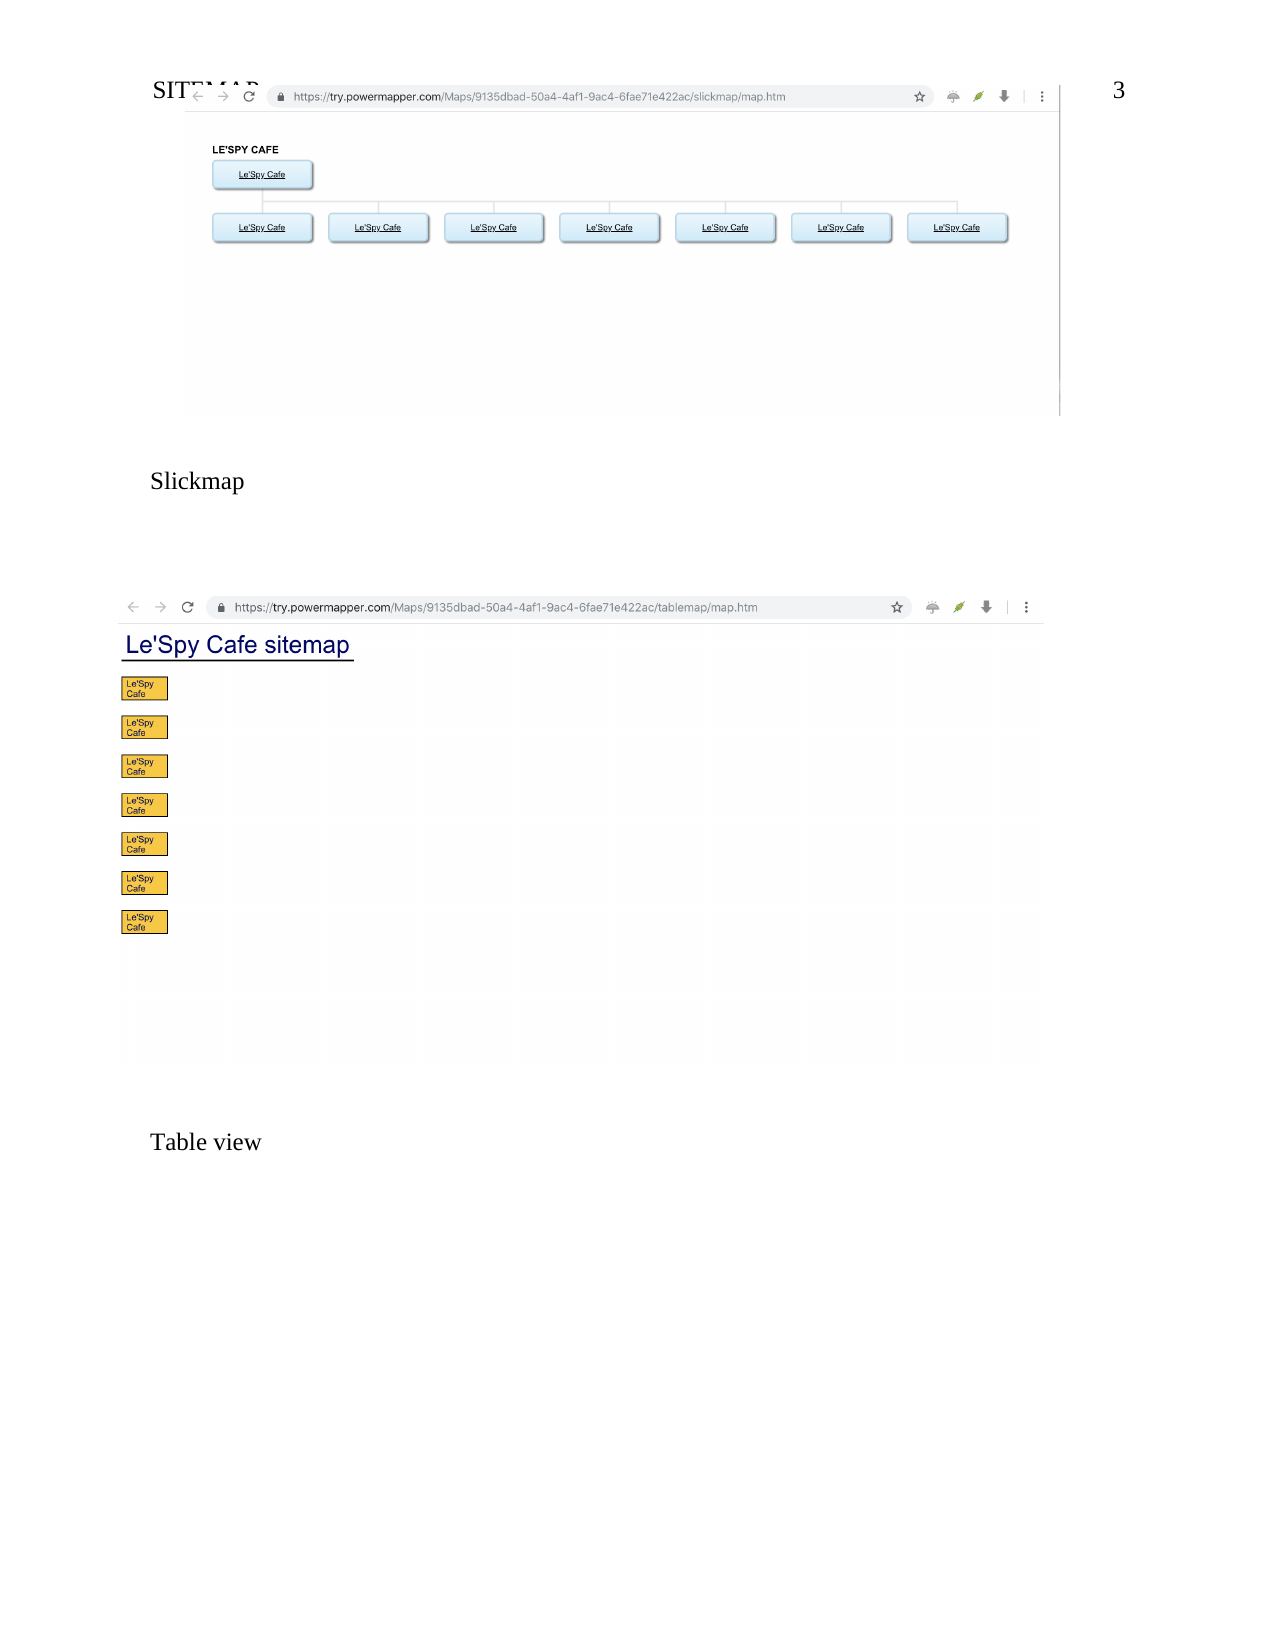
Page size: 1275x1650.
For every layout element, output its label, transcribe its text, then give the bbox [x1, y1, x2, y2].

picture [184, 85, 1061, 416]
picture [117, 596, 1044, 1069]
